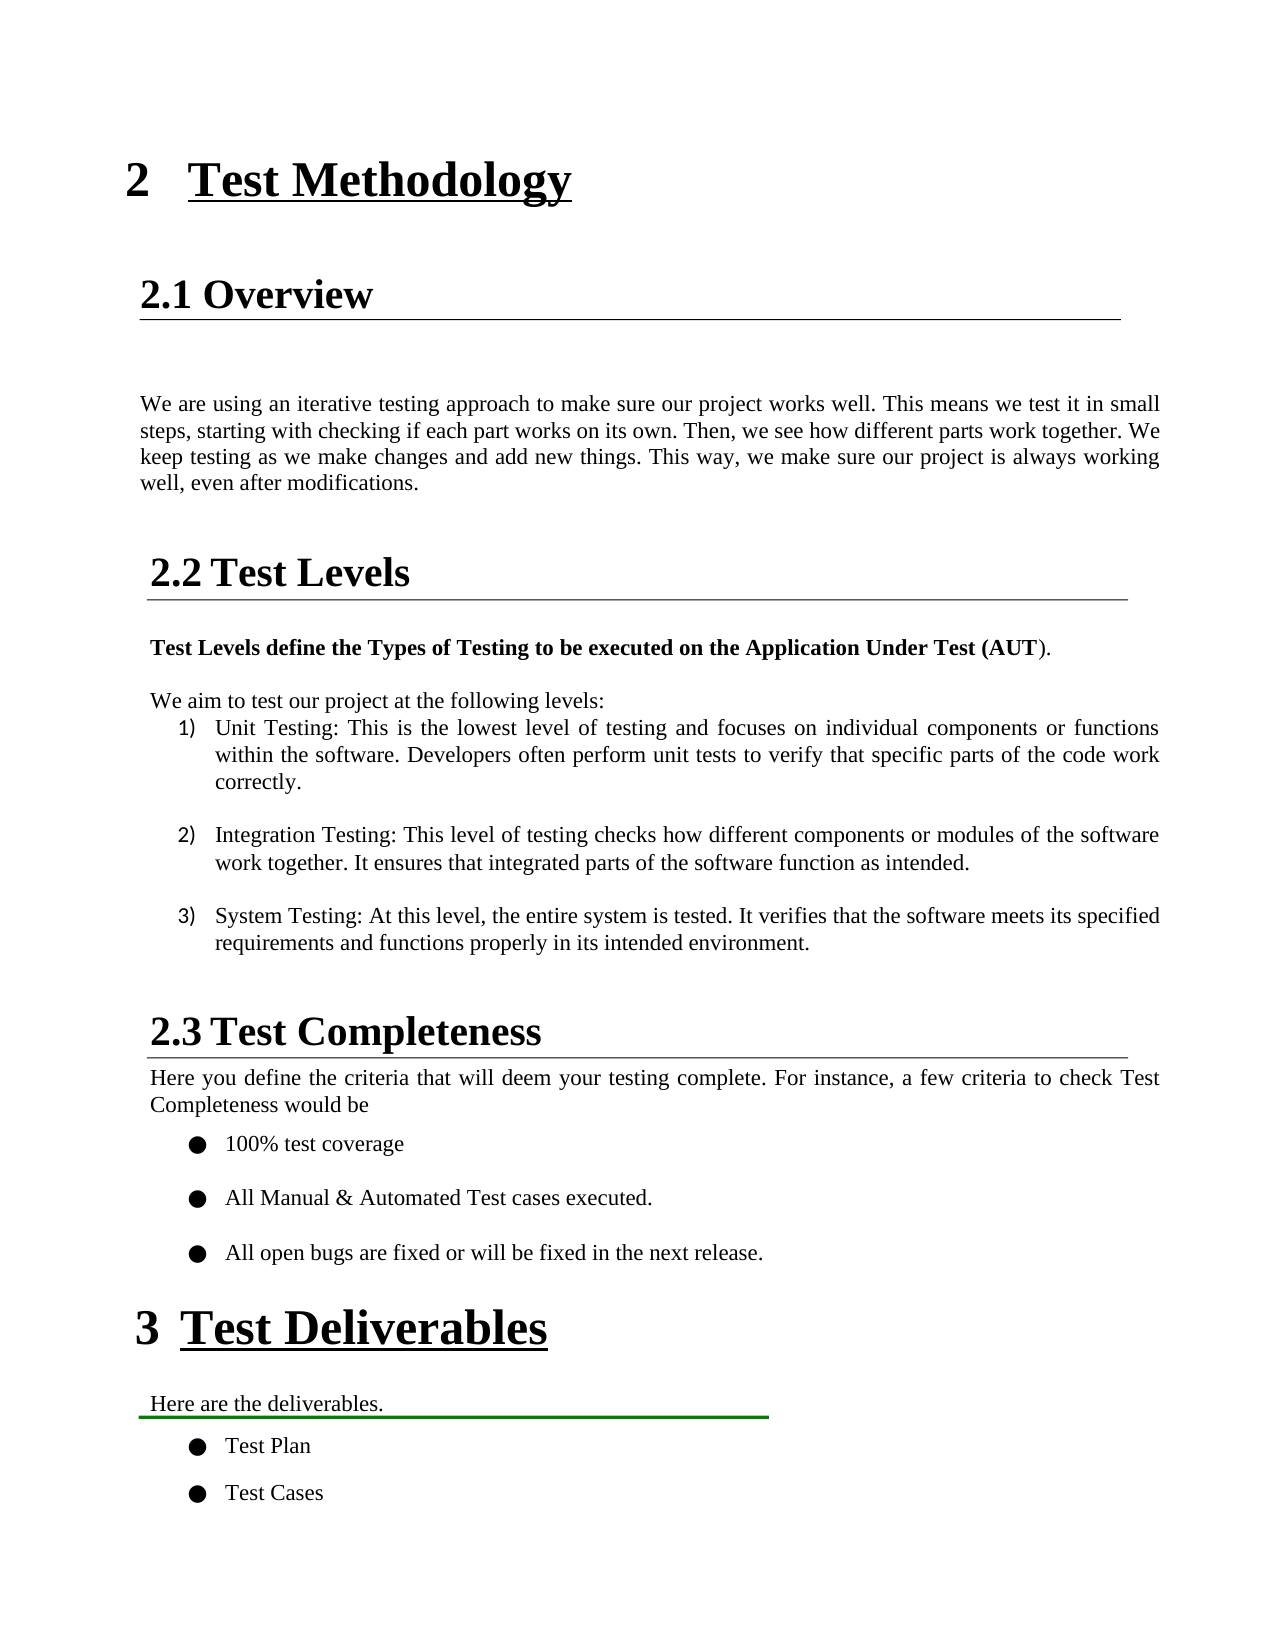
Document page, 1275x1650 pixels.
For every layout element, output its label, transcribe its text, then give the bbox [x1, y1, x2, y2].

text Here are the deliverables. [150, 1390, 1161, 1416]
list All open bugs are fixed or will be fixed in the next release. [187, 1226, 1161, 1273]
text Here you define the criteria that will deem your testing complete. For instance, a few criteria to check Test Completeness would be [150, 1064, 1161, 1117]
subtitle Test Completeness [150, 1006, 1161, 1054]
subtitle We are using an iterative testing approach to make sure our project works well. This means we test it in small steps, starting with checking if each part works on its own. Then, we see how different parts work together. We keep testing as we make changes and add new things. This way, we make sure our project is always working well, even after modifications. [140, 390, 1161, 496]
subtitle Test Deliverables [134, 1298, 1161, 1356]
list Unit Testing: This is the lowest level of testing and focuses on individual components or functions within the software. Developers often perform unit tests to verify that specific parts of the code work correctly. [177, 713, 1161, 794]
subtitle Test Methodology [125, 150, 1161, 207]
text We aim to test our project at the following levels: [150, 687, 1161, 713]
list Test Plan [187, 1420, 1161, 1467]
list 100% test coverage [187, 1117, 1161, 1164]
text Test Levels define the Types of Testing to be executed on the Application Under Test (AUT). [150, 634, 1161, 661]
list Test Cases [187, 1467, 1161, 1514]
subtitle 2.1 Overview [140, 269, 1161, 317]
list Integration Testing: This level of testing checks how different components or modules of the software work together. It ensures that integrated parts of the software function as intended. [177, 821, 1161, 875]
list System Testing: At this level, the entire system is tested. It verifies that the software meets its specified requirements and functions properly in its intended environment. [177, 901, 1161, 956]
list All Manual & Automated Test cases executed. [187, 1172, 1161, 1218]
subtitle Test Levels [150, 548, 1161, 596]
